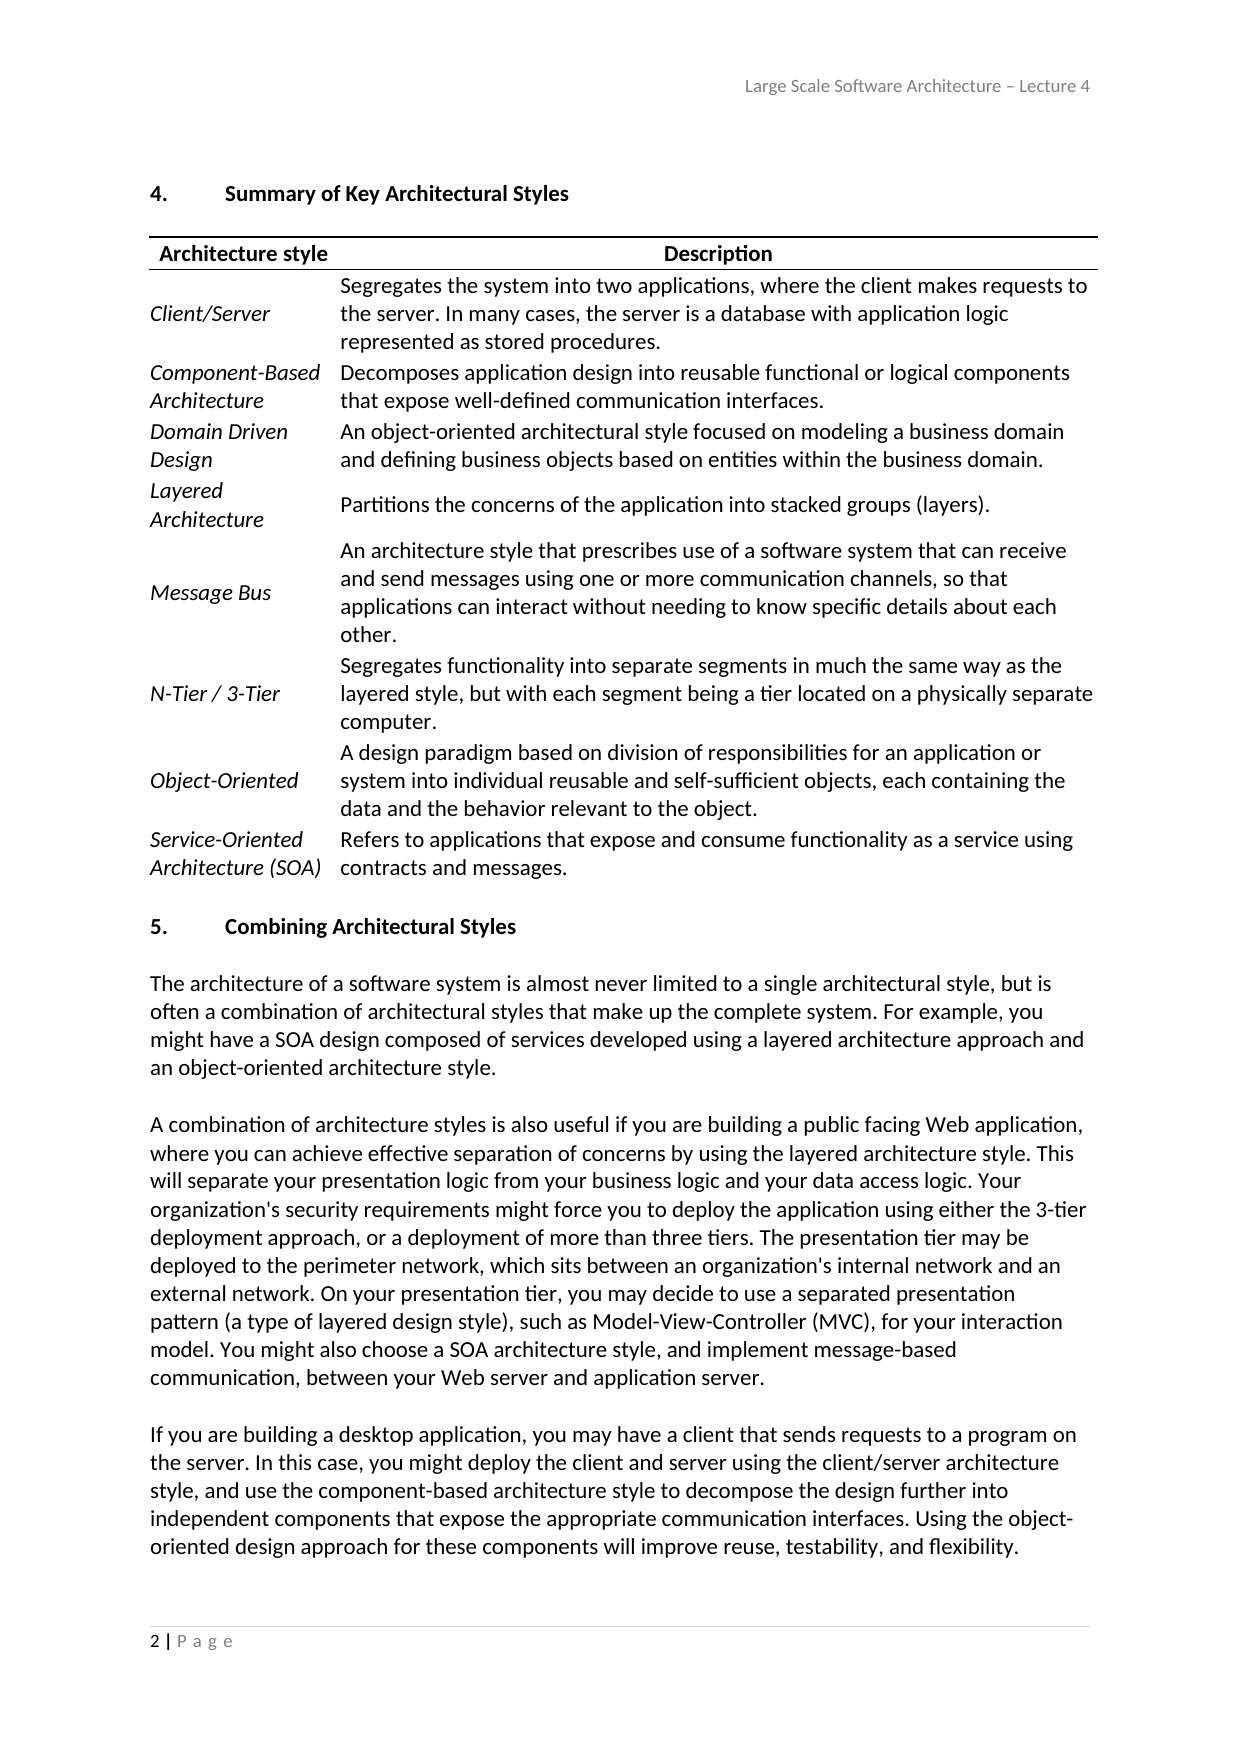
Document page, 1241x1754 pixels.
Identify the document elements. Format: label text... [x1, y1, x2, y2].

list Summary of Key Architectural Styles [150, 179, 1090, 207]
table_cell An object-oriented architectural style focused on modeling a business domain and defining business objects based on entities within the business domain. [339, 416, 1098, 475]
table_cell Refers to applications that expose and consume functionality as a service using contracts and messages. [339, 824, 1098, 883]
table_cell Partitions the concerns of the application into stacked groups (layers). [339, 475, 1098, 534]
table_cell Segregates the system into two applications, where the client makes requests to the server. In many cases, the server is a database with application logic represented as stored procedures. [339, 270, 1098, 357]
text The architecture of a software system is almost never limited to a single architectural style, but is often a combination of architectural styles that make up the complete system. For example, you might have a SOA design composed of services developed using a layered architecture approach and an object-oriented architecture style. [150, 969, 1090, 1081]
table_cell Layered Architecture [149, 475, 338, 534]
table_cell Object-Oriented [149, 737, 338, 824]
table_header Architecture style [149, 238, 338, 268]
text If you are building a desktop application, you may have a client that sends requests to a program on the server. In this case, you might deploy the client and server using the client/server architecture style, and use the component-based architecture style to decompose the design further into independent components that expose the appropriate communication interfaces. Using the object-oriented design approach for these components will improve reuse, testability, and flexibility. [150, 1420, 1090, 1560]
table_cell Segregates functionality into separate segments in much the same way as the layered style, but with each segment being a tier located on a physically separate computer. [339, 650, 1098, 737]
table_cell Decomposes application design into reusable functional or logical components that expose well-defined communication interfaces. [339, 357, 1098, 416]
text A combination of architecture styles is also useful if you are building a public facing Web application, where you can achieve effective separation of concerns by using the layered architecture style. This will separate your presentation logic from your business logic and your data access logic. Your organization's security requirements might force you to deploy the application using either the 3-tier deployment approach, or a deployment of more than three tiers. The presentation tier may be deployed to the perimeter network, which sits between an organization's internal network and an external network. On your presentation tier, you may decide to use a separated presentation pattern (a type of layered design style), such as Model-View-Controller (MVC), for your interaction model. You might also choose a SOA architecture style, and implement message-based communication, between your Web server and application server. [150, 1111, 1090, 1391]
table_cell An architecture style that prescribes use of a software system that can receive and send messages using one or more communication channels, so that applications can interact without needing to know specific details about each other. [339, 534, 1098, 649]
table_cell A design paradigm based on division of responsibilities for an application or system into individual reusable and self-sufficient objects, each containing the data and the behavior relevant to the object. [339, 737, 1098, 824]
table_cell N-Tier / 3-Tier [149, 650, 338, 737]
list Combining Architectural Styles [150, 912, 1090, 940]
table_cell Service-Oriented Architecture (SOA) [149, 824, 338, 883]
table_cell Client/Server [149, 270, 338, 357]
table_header Description [339, 238, 1098, 268]
table_cell Component-Based Architecture [149, 357, 338, 416]
table_cell Domain Driven Design [149, 416, 338, 475]
table_cell Message Bus [149, 534, 338, 649]
